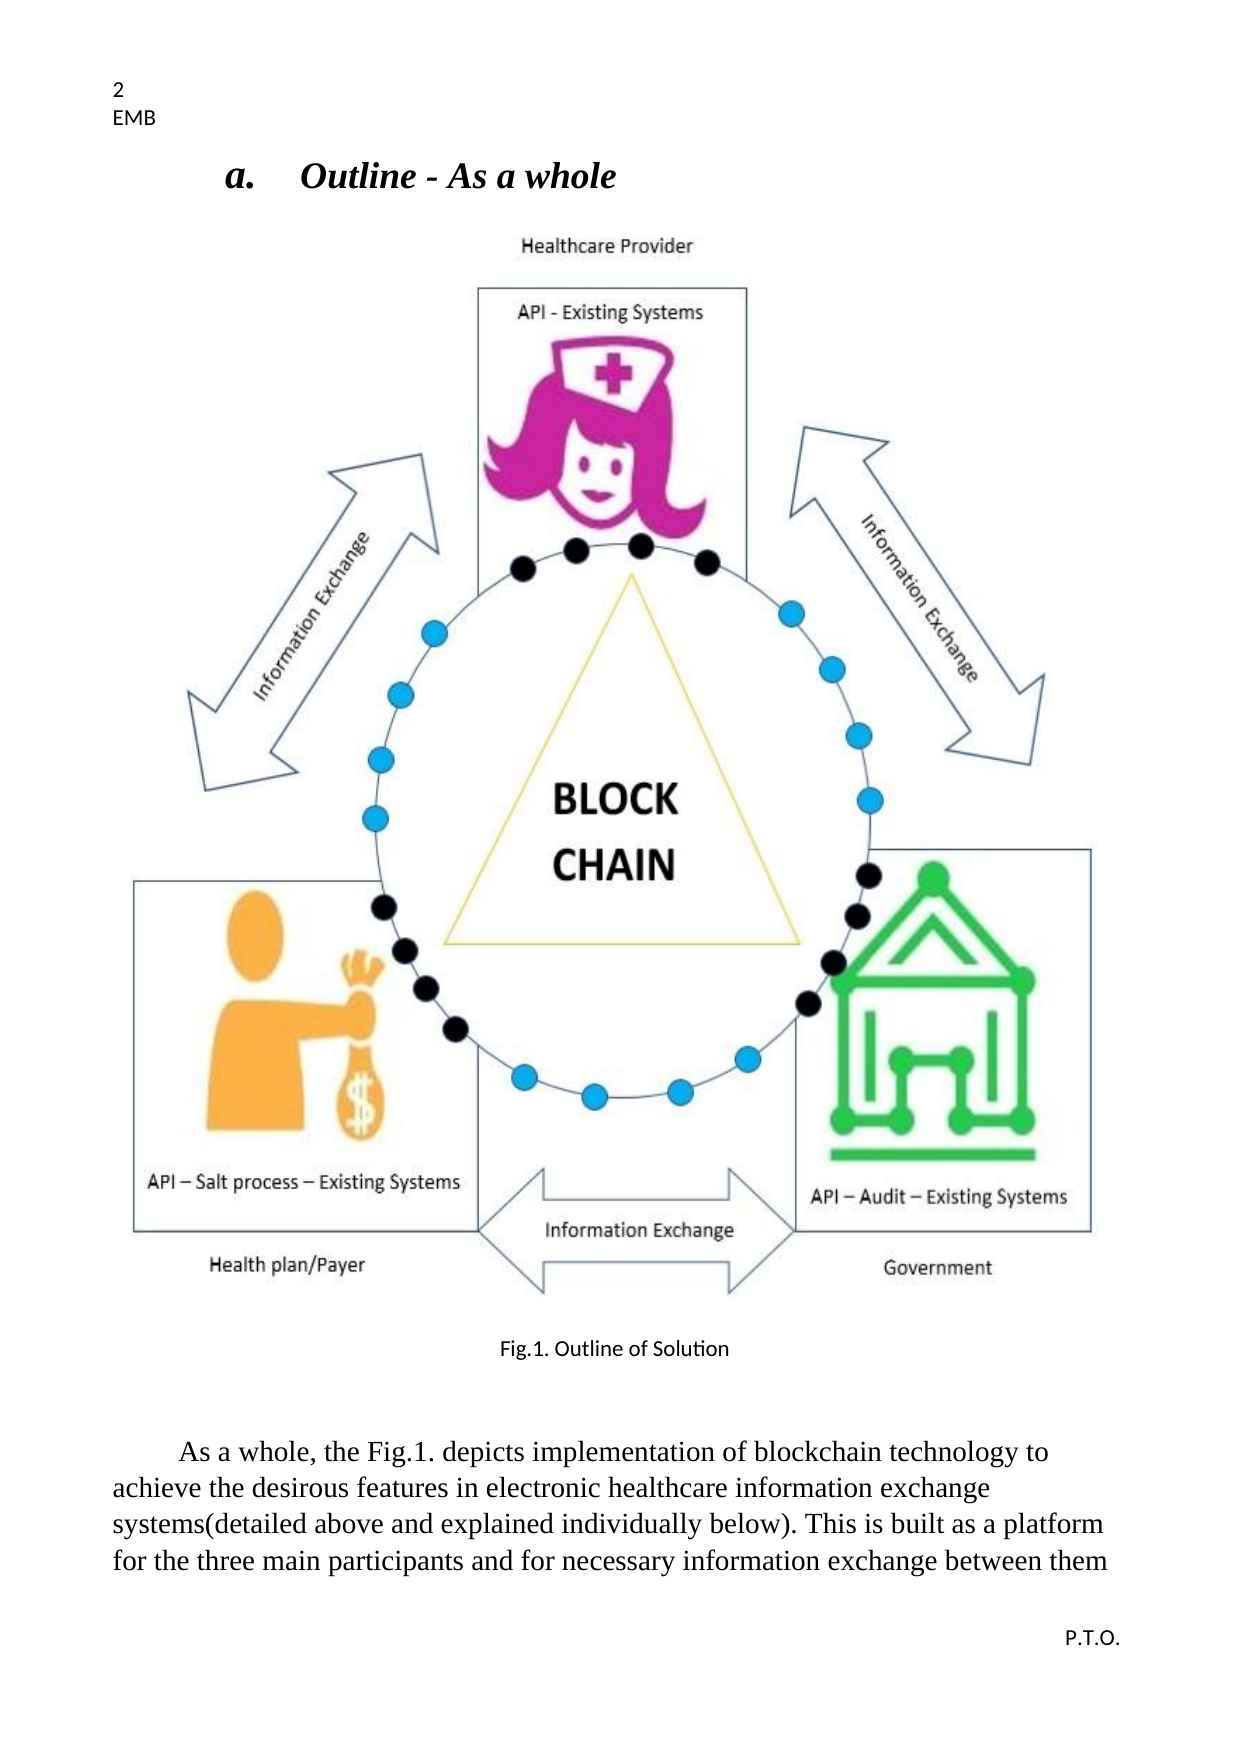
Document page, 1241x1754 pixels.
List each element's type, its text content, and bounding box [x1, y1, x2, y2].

list Outline - As a whole [225, 150, 1128, 198]
picture [108, 226, 1120, 1320]
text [112, 1434, 1128, 1576]
